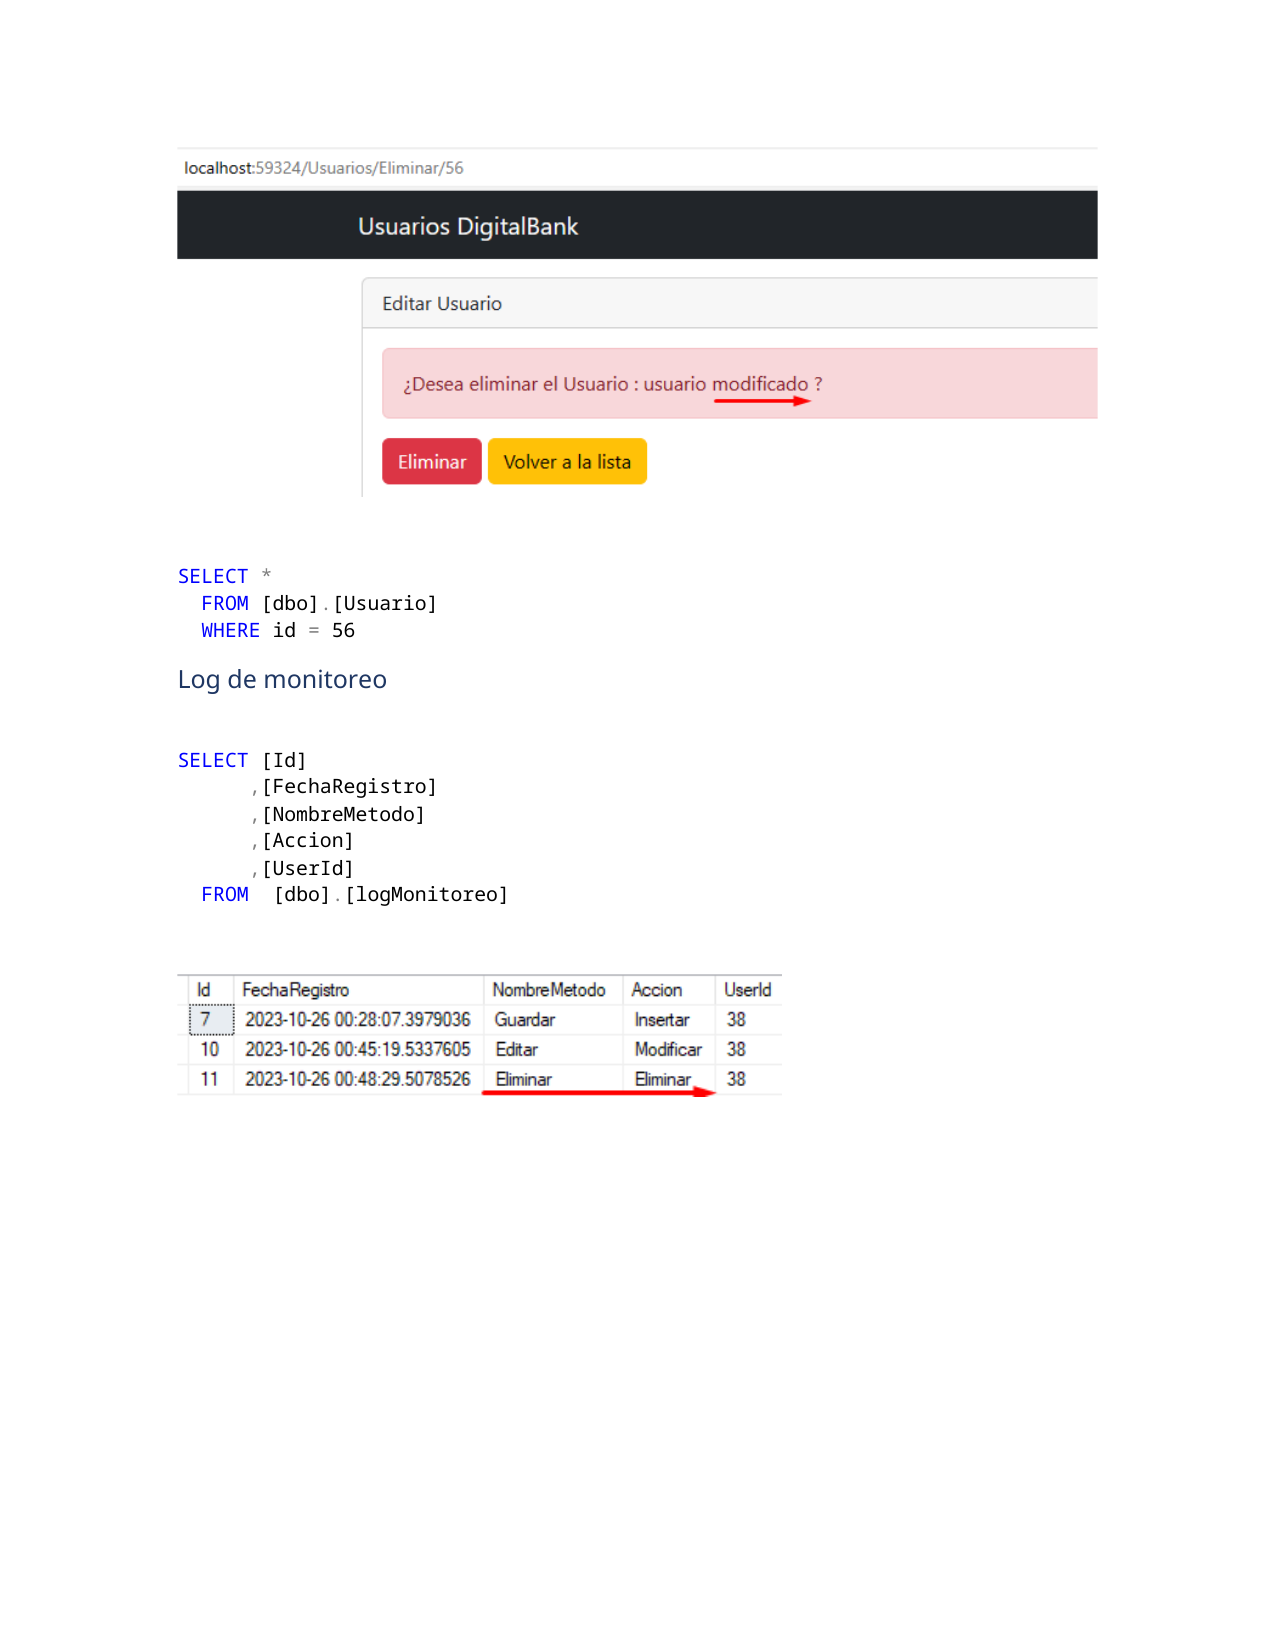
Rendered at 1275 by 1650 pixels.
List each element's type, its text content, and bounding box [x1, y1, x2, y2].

text ,[FechaRegistro] [177, 773, 1098, 800]
subtitle Log de monitoreo [177, 662, 1098, 696]
text ,[UserId] [177, 854, 1098, 881]
text ,[NombreMetodo] [177, 800, 1098, 827]
picture [177, 147, 1098, 497]
text SELECT * [177, 562, 1098, 589]
text FROM [dbo].[logMonitoreo] [177, 881, 1098, 908]
text SELECT [Id] [177, 746, 1098, 773]
picture [177, 973, 782, 1097]
text FROM [dbo].[Usuario] [177, 589, 1098, 616]
text ,[Accion] [177, 827, 1098, 854]
text WHERE id = 56 [177, 616, 1098, 643]
